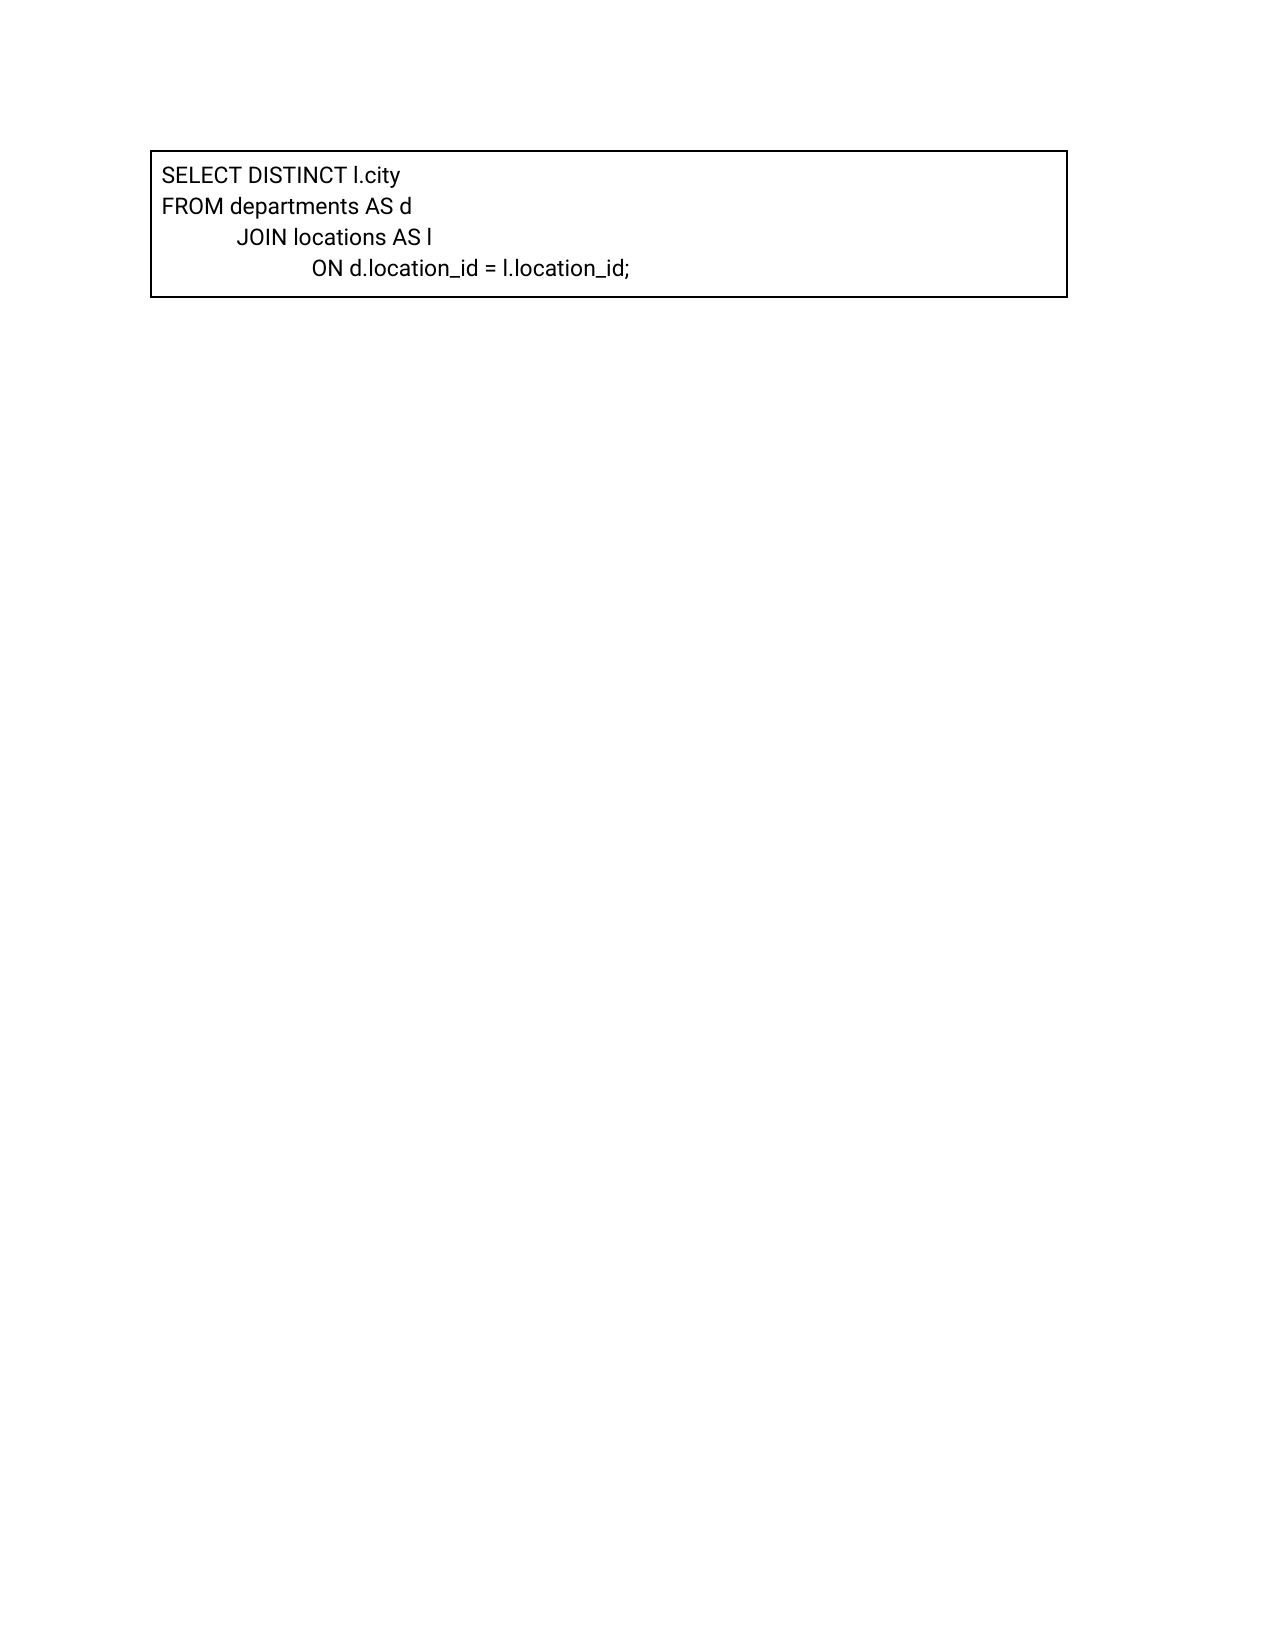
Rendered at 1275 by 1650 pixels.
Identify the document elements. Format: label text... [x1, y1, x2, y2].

table_cell SELECT DISTINCT l.city FROM departments AS d JOIN locations AS l ON d.location_id = l.location_id; [152, 152, 1066, 296]
